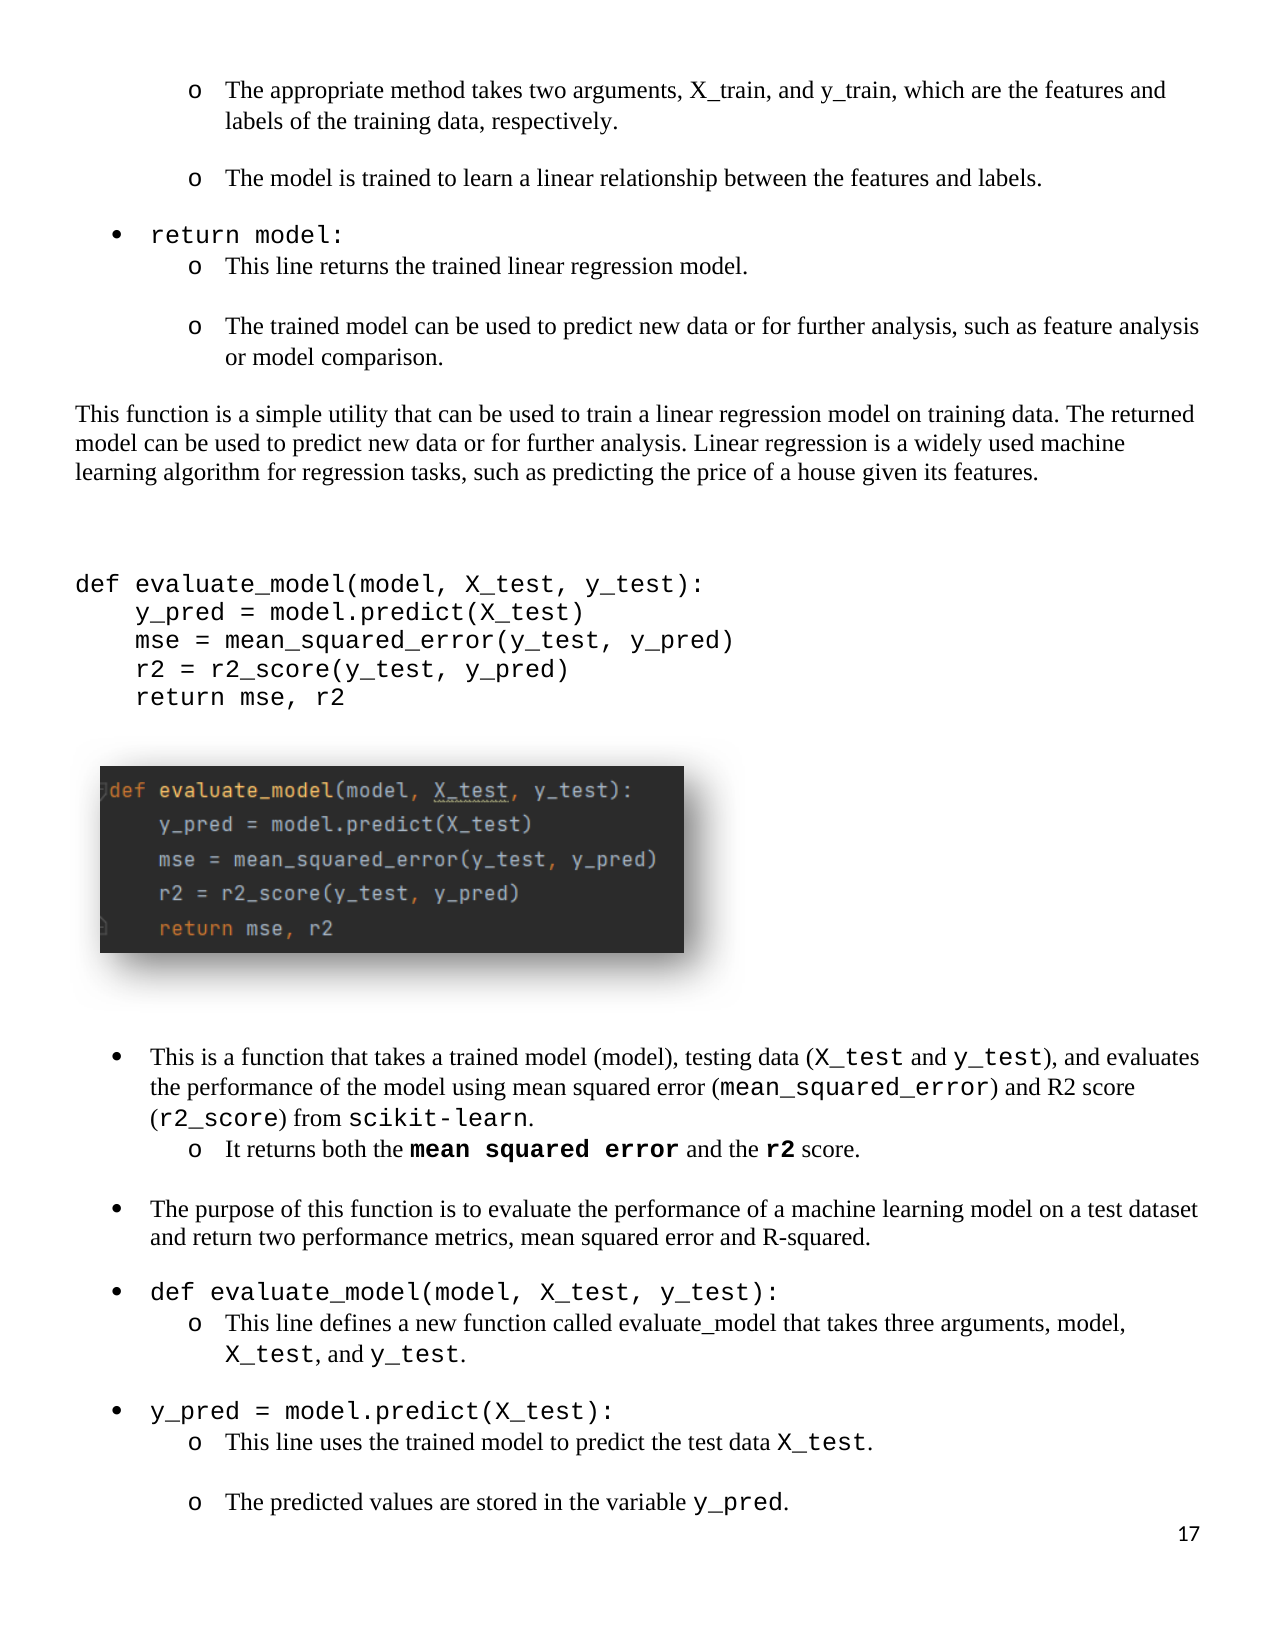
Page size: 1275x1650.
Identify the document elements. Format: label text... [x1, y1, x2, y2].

text r2 = r2_score(y_test, y_pred) [75, 656, 1200, 684]
text def evaluate_model(model, X_test, y_test): [75, 571, 1200, 599]
list The model is trained to learn a linear relationship between the features and labels. [187, 163, 1200, 194]
list The purpose of this function is to evaluate the performance of a machine learning model on a test dataset and return two performance metrics, mean squared error and R-squared. [112, 1194, 1200, 1251]
list It returns both the mean squared error and the r2 score. [187, 1134, 1200, 1165]
list The predicted values are stored in the variable y_pred. [187, 1487, 1200, 1517]
list return model: [112, 223, 1200, 251]
text This function is a simple utility that can be used to train a linear regression model on training data. The returned model can be used to predict new data or for further analysis. Linear regression is a widely used machine learning algorithm for regression tasks, such as predicting the price of a house given its features. [75, 399, 1200, 485]
list The trained model can be used to predict new data or for further analysis, such as feature analysis or model comparison. [187, 311, 1200, 370]
list The appropriate method takes two arguments, X_train, and y_train, which are the features and labels of the training data, respectively. [187, 75, 1200, 134]
list This line defines a new function called evaluate_model that takes three arguments, model, X_test, and y_test. [187, 1308, 1200, 1370]
text y_pred = model.predict(X_test) [75, 599, 1200, 628]
list def evaluate_model(model, X_test, y_test): [112, 1280, 1200, 1308]
list This line uses the trained model to predict the test data X_test. [187, 1427, 1200, 1458]
text mse = mean_squared_error(y_test, y_pred) [75, 628, 1200, 656]
list y_pred = model.predict(X_test): [112, 1399, 1200, 1427]
list This line returns the trained linear regression model. [187, 251, 1200, 282]
list This is a function that takes a trained model (model), testing data (X_test and y_test), and evaluates the performance of the model using mean squared error (mean_squared_error) and R2 score (r2_score) from scikit-learn. [112, 1042, 1200, 1134]
text return mse, r2 [75, 684, 1200, 713]
picture [100, 766, 684, 953]
